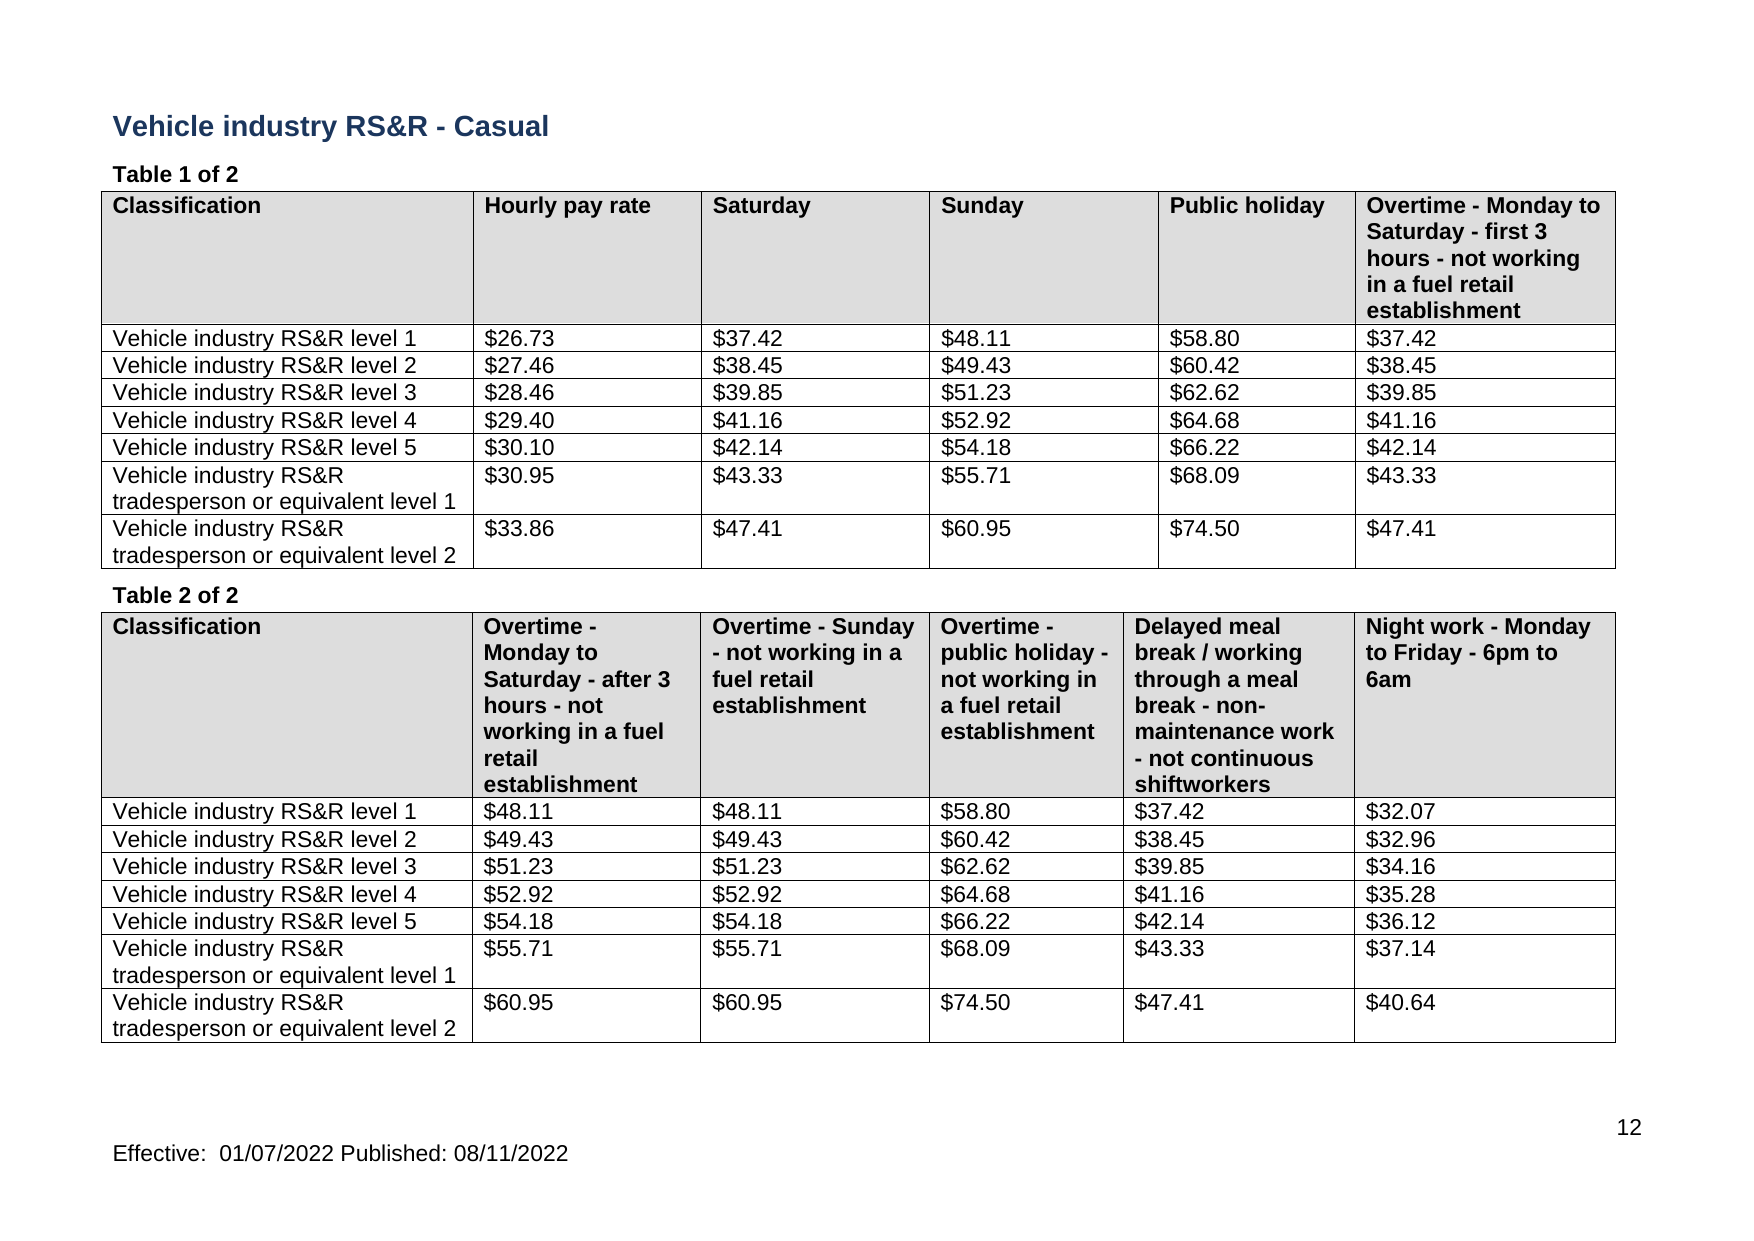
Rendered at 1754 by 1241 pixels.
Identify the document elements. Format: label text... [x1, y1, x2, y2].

table_cell $47.41 [702, 515, 929, 568]
table_cell $29.40 [474, 407, 701, 433]
text Table 1 of 2 [112, 161, 1642, 187]
table_cell Vehicle industry RS&R level 1 [102, 325, 473, 351]
table_cell $55.71 [930, 462, 1158, 514]
table_header Night work - Monday to Friday - 6pm to 6am [1355, 613, 1615, 797]
table_cell $68.09 [1159, 462, 1355, 514]
table_header Overtime - Sunday - not working in a fuel retail establishment [701, 613, 929, 797]
table_cell $60.42 [1159, 352, 1355, 378]
table_cell $43.33 [702, 462, 929, 514]
table_cell $58.80 [930, 798, 1123, 825]
table_cell $30.95 [474, 462, 701, 514]
table_cell $60.95 [930, 515, 1158, 568]
table_cell $41.16 [1356, 407, 1615, 433]
table_cell $42.14 [1124, 908, 1354, 934]
table_cell $68.09 [930, 935, 1123, 988]
table_cell Vehicle industry RS&R level 3 [102, 853, 472, 879]
table_header Hourly pay rate [474, 192, 701, 323]
table_cell $60.95 [701, 989, 929, 1042]
table_cell $41.16 [702, 407, 929, 433]
table_header Overtime - public holiday - not working in a fuel retail establishment [930, 613, 1123, 797]
table_header Overtime - Monday to Saturday - after 3 hours - not working in a fuel retail establishment [473, 613, 700, 797]
table_cell $42.14 [702, 434, 929, 461]
table_cell $33.86 [474, 515, 701, 568]
table_cell $55.71 [701, 935, 929, 988]
table_cell $43.33 [1356, 462, 1615, 514]
table_cell $64.68 [930, 881, 1123, 907]
table_cell Vehicle industry RS&R tradesperson or equivalent level 1 [102, 462, 473, 514]
table_cell $32.07 [1355, 798, 1615, 825]
table_cell $47.41 [1124, 989, 1354, 1042]
table_cell $51.23 [473, 853, 700, 879]
table_cell $49.43 [473, 826, 700, 852]
table_cell $30.10 [474, 434, 701, 461]
table_cell Vehicle industry RS&R level 4 [102, 407, 473, 433]
table_header Public holiday [1159, 192, 1355, 323]
table_cell $51.23 [701, 853, 929, 879]
table_cell Vehicle industry RS&R level 5 [102, 908, 472, 934]
table_cell $49.43 [930, 352, 1158, 378]
table_cell $34.16 [1355, 853, 1615, 879]
table_cell $54.18 [473, 908, 700, 934]
table_cell $62.62 [930, 853, 1123, 879]
table_cell Vehicle industry RS&R tradesperson or equivalent level 1 [102, 935, 472, 988]
table_cell $74.50 [930, 989, 1123, 1042]
table_cell $27.46 [474, 352, 701, 378]
table_cell $35.28 [1355, 881, 1615, 907]
table_cell $38.45 [1356, 352, 1615, 378]
table_cell $48.11 [930, 325, 1158, 351]
table_cell $39.85 [702, 379, 929, 406]
table_cell Vehicle industry RS&R level 2 [102, 826, 472, 852]
table_cell $26.73 [474, 325, 701, 351]
table_cell $55.71 [473, 935, 700, 988]
table_cell $51.23 [930, 379, 1158, 406]
table_cell $60.42 [930, 826, 1123, 852]
table_cell $43.33 [1124, 935, 1354, 988]
table_header Overtime - Monday to Saturday - first 3 hours - not working in a fuel retail establishment [1356, 192, 1615, 323]
table_cell $37.14 [1355, 935, 1615, 988]
text Table 2 of 2 [112, 582, 1642, 608]
table_cell $48.11 [473, 798, 700, 825]
table_cell $64.68 [1159, 407, 1355, 433]
table_cell $28.46 [474, 379, 701, 406]
table_cell Vehicle industry RS&R level 3 [102, 379, 473, 406]
table_cell $49.43 [701, 826, 929, 852]
table_cell $48.11 [701, 798, 929, 825]
table_cell $60.95 [473, 989, 700, 1042]
table_cell $54.18 [930, 434, 1158, 461]
table_cell $54.18 [701, 908, 929, 934]
table_cell Vehicle industry RS&R level 5 [102, 434, 473, 461]
table_cell Vehicle industry RS&R level 4 [102, 881, 472, 907]
table_cell $66.22 [930, 908, 1123, 934]
table_cell $66.22 [1159, 434, 1355, 461]
table_cell $52.92 [701, 881, 929, 907]
table_cell $40.64 [1355, 989, 1615, 1042]
table_cell $52.92 [930, 407, 1158, 433]
table_cell $41.16 [1124, 881, 1354, 907]
table_cell $42.14 [1356, 434, 1615, 461]
table_cell $52.92 [473, 881, 700, 907]
table_header Saturday [702, 192, 929, 323]
table_header Sunday [930, 192, 1158, 323]
table_cell $39.85 [1124, 853, 1354, 879]
subtitle Vehicle industry RS&R - Casual [112, 109, 1642, 143]
table_cell $36.12 [1355, 908, 1615, 934]
table_cell $37.42 [702, 325, 929, 351]
table_cell $74.50 [1159, 515, 1355, 568]
table_header Delayed meal break / working through a meal break - non-maintenance work - not continuous shiftworkers [1124, 613, 1354, 797]
table_cell $39.85 [1356, 379, 1615, 406]
table_cell Vehicle industry RS&R level 1 [102, 798, 472, 825]
table_cell Vehicle industry RS&R level 2 [102, 352, 473, 378]
table_header Classification [102, 613, 472, 797]
table_cell $37.42 [1124, 798, 1354, 825]
table_cell $38.45 [1124, 826, 1354, 852]
table_cell $47.41 [1356, 515, 1615, 568]
table_cell Vehicle industry RS&R tradesperson or equivalent level 2 [102, 515, 473, 568]
table_header Classification [102, 192, 473, 323]
table_cell $58.80 [1159, 325, 1355, 351]
table_cell $62.62 [1159, 379, 1355, 406]
table_cell $37.42 [1356, 325, 1615, 351]
table_cell $38.45 [702, 352, 929, 378]
table_cell Vehicle industry RS&R tradesperson or equivalent level 2 [102, 989, 472, 1042]
table_cell $32.96 [1355, 826, 1615, 852]
